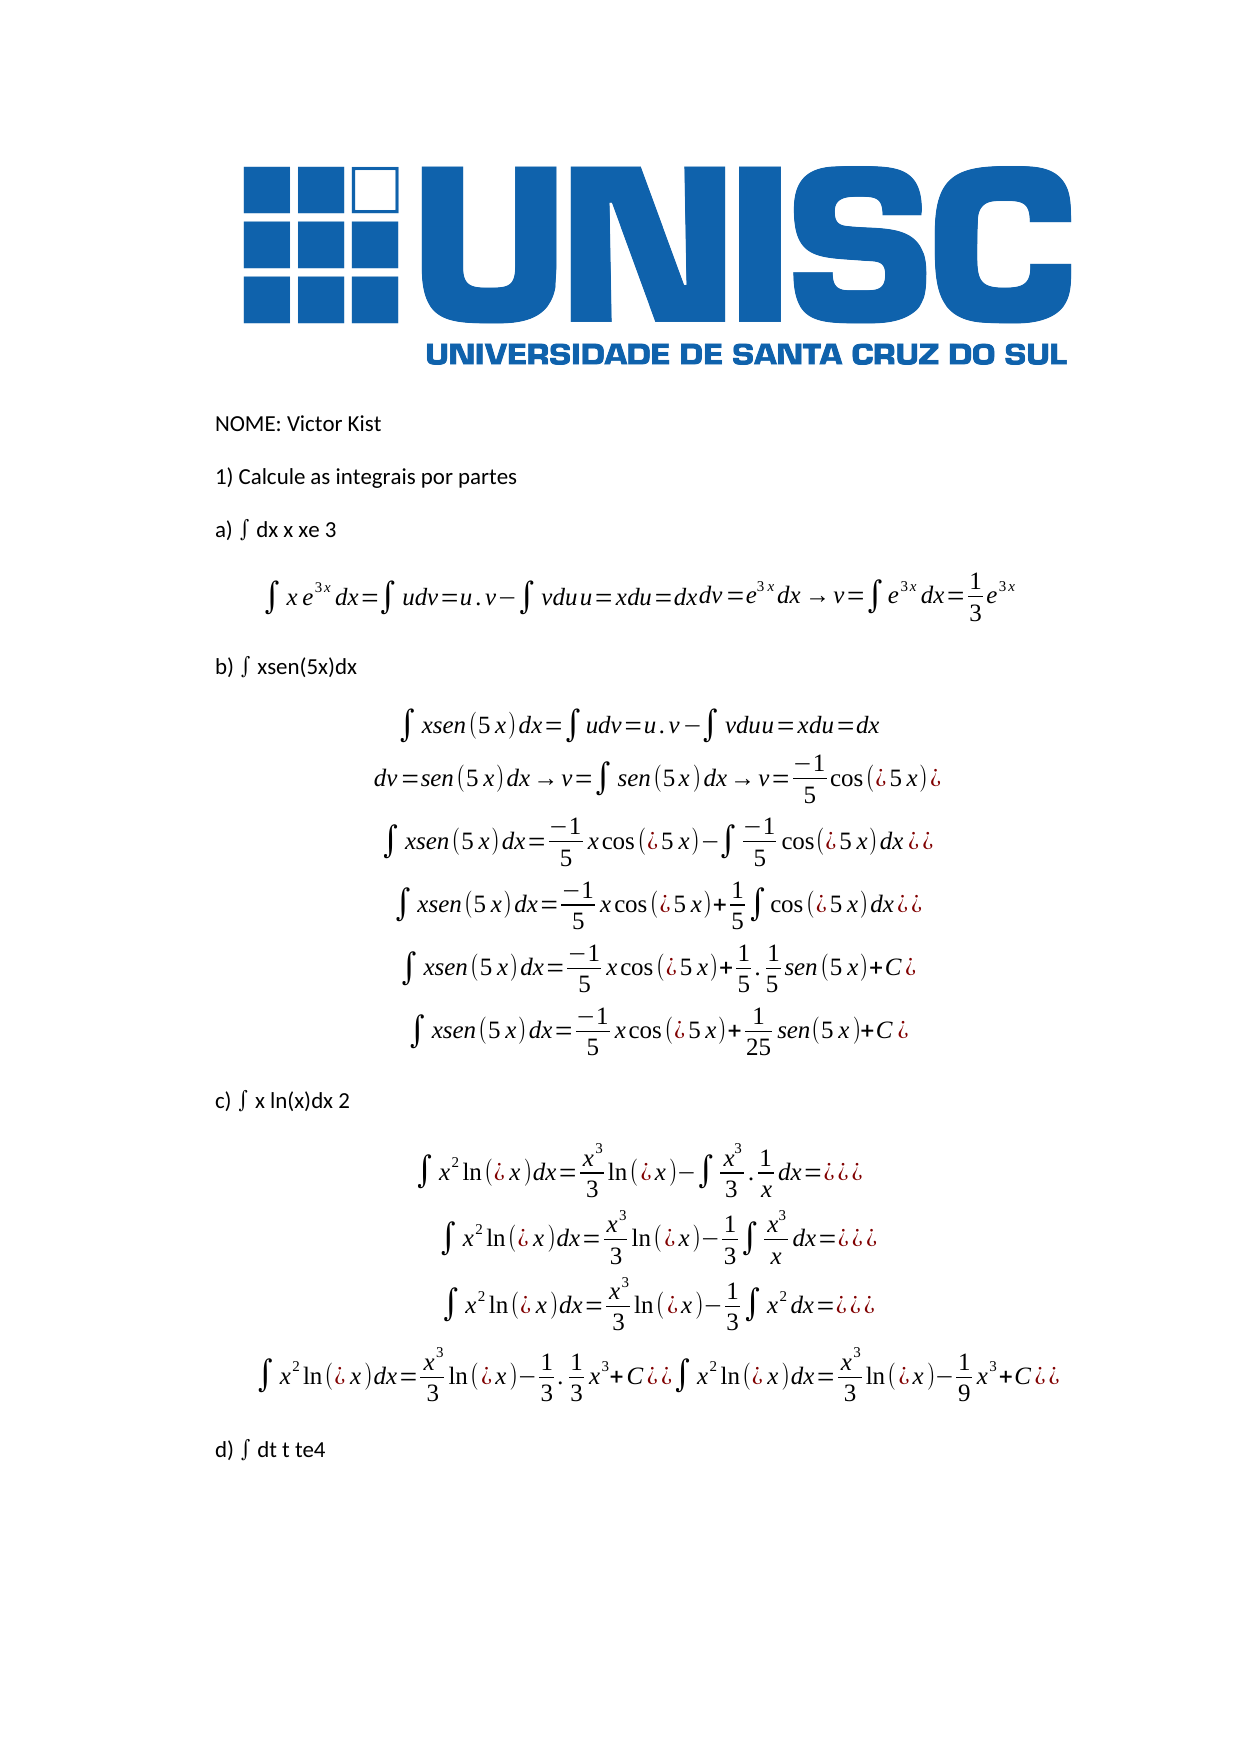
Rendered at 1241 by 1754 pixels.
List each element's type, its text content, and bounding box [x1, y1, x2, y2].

text d) dt t te4 [215, 1435, 1063, 1463]
text a) dx x xe 3 [215, 515, 1063, 543]
text b) xsen(5x)dx [215, 652, 1063, 680]
text NOME: Victor Kist [215, 409, 1063, 437]
picture [214, 147, 1101, 384]
text 1) Calcule as integrais por partes [215, 462, 1063, 490]
text c) x ln(x)dx 2 [215, 1086, 1063, 1114]
